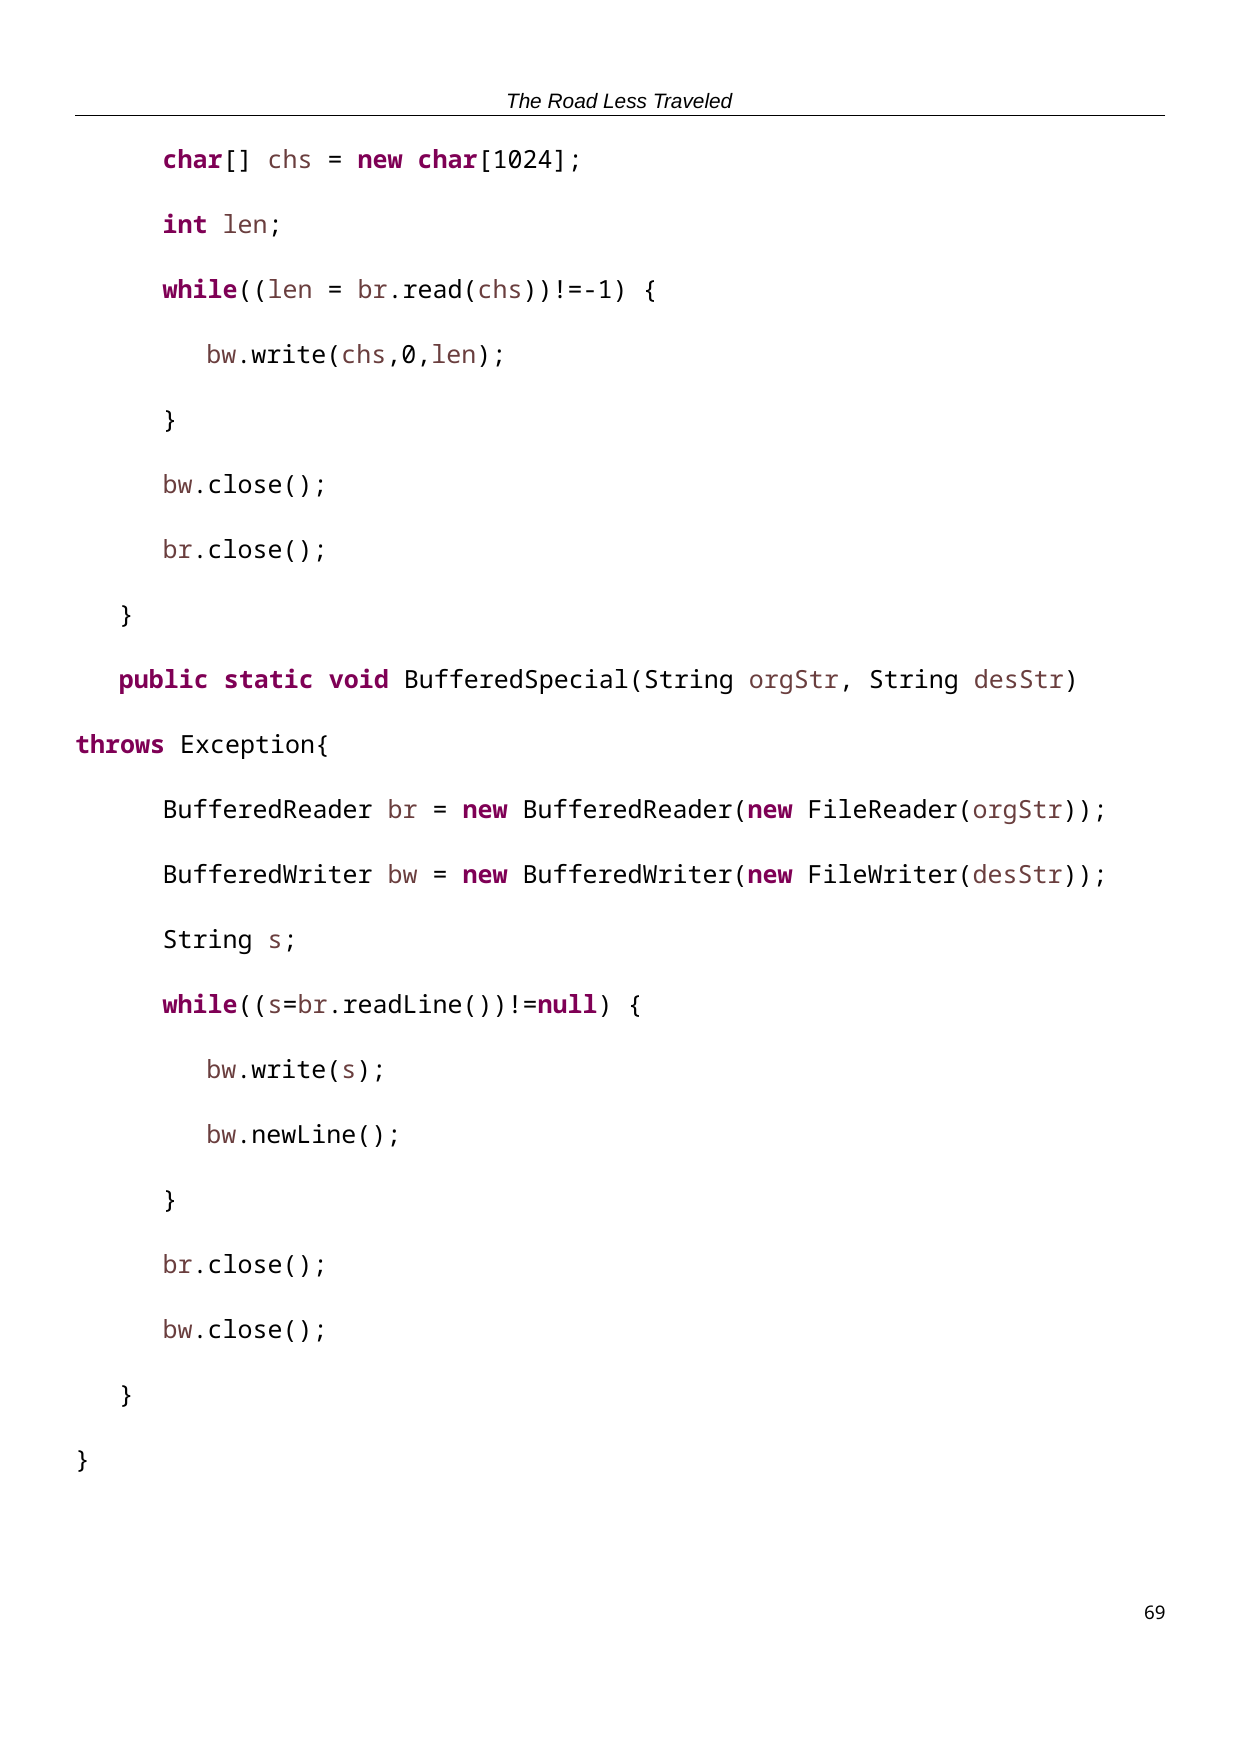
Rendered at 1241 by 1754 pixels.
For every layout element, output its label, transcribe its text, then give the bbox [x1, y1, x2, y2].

text int len; [75, 192, 1165, 257]
text } [75, 1362, 1165, 1427]
text } [75, 582, 1165, 647]
text br.close(); [75, 517, 1165, 582]
text bw.write(s); [75, 1037, 1165, 1102]
text bw.write(chs,0,len); [75, 322, 1165, 387]
text String s; [75, 907, 1165, 972]
text bw.close(); [75, 1297, 1165, 1362]
text BufferedWriter bw = new BufferedWriter(new FileWriter(desStr)); [75, 842, 1165, 907]
text char[] chs = new char[1024]; [75, 127, 1165, 192]
text while((s=br.readLine())!=null) { [75, 972, 1165, 1037]
text } [75, 387, 1165, 452]
text } [75, 1167, 1165, 1232]
text public static void BufferedSpecial(String orgStr, String desStr) throws Exception{ [75, 647, 1165, 777]
text bw.newLine(); [75, 1102, 1165, 1167]
text } [75, 1427, 1165, 1492]
text BufferedReader br = new BufferedReader(new FileReader(orgStr)); [75, 777, 1165, 842]
text br.close(); [75, 1232, 1165, 1297]
text while((len = br.read(chs))!=-1) { [75, 257, 1165, 322]
text bw.close(); [75, 452, 1165, 517]
